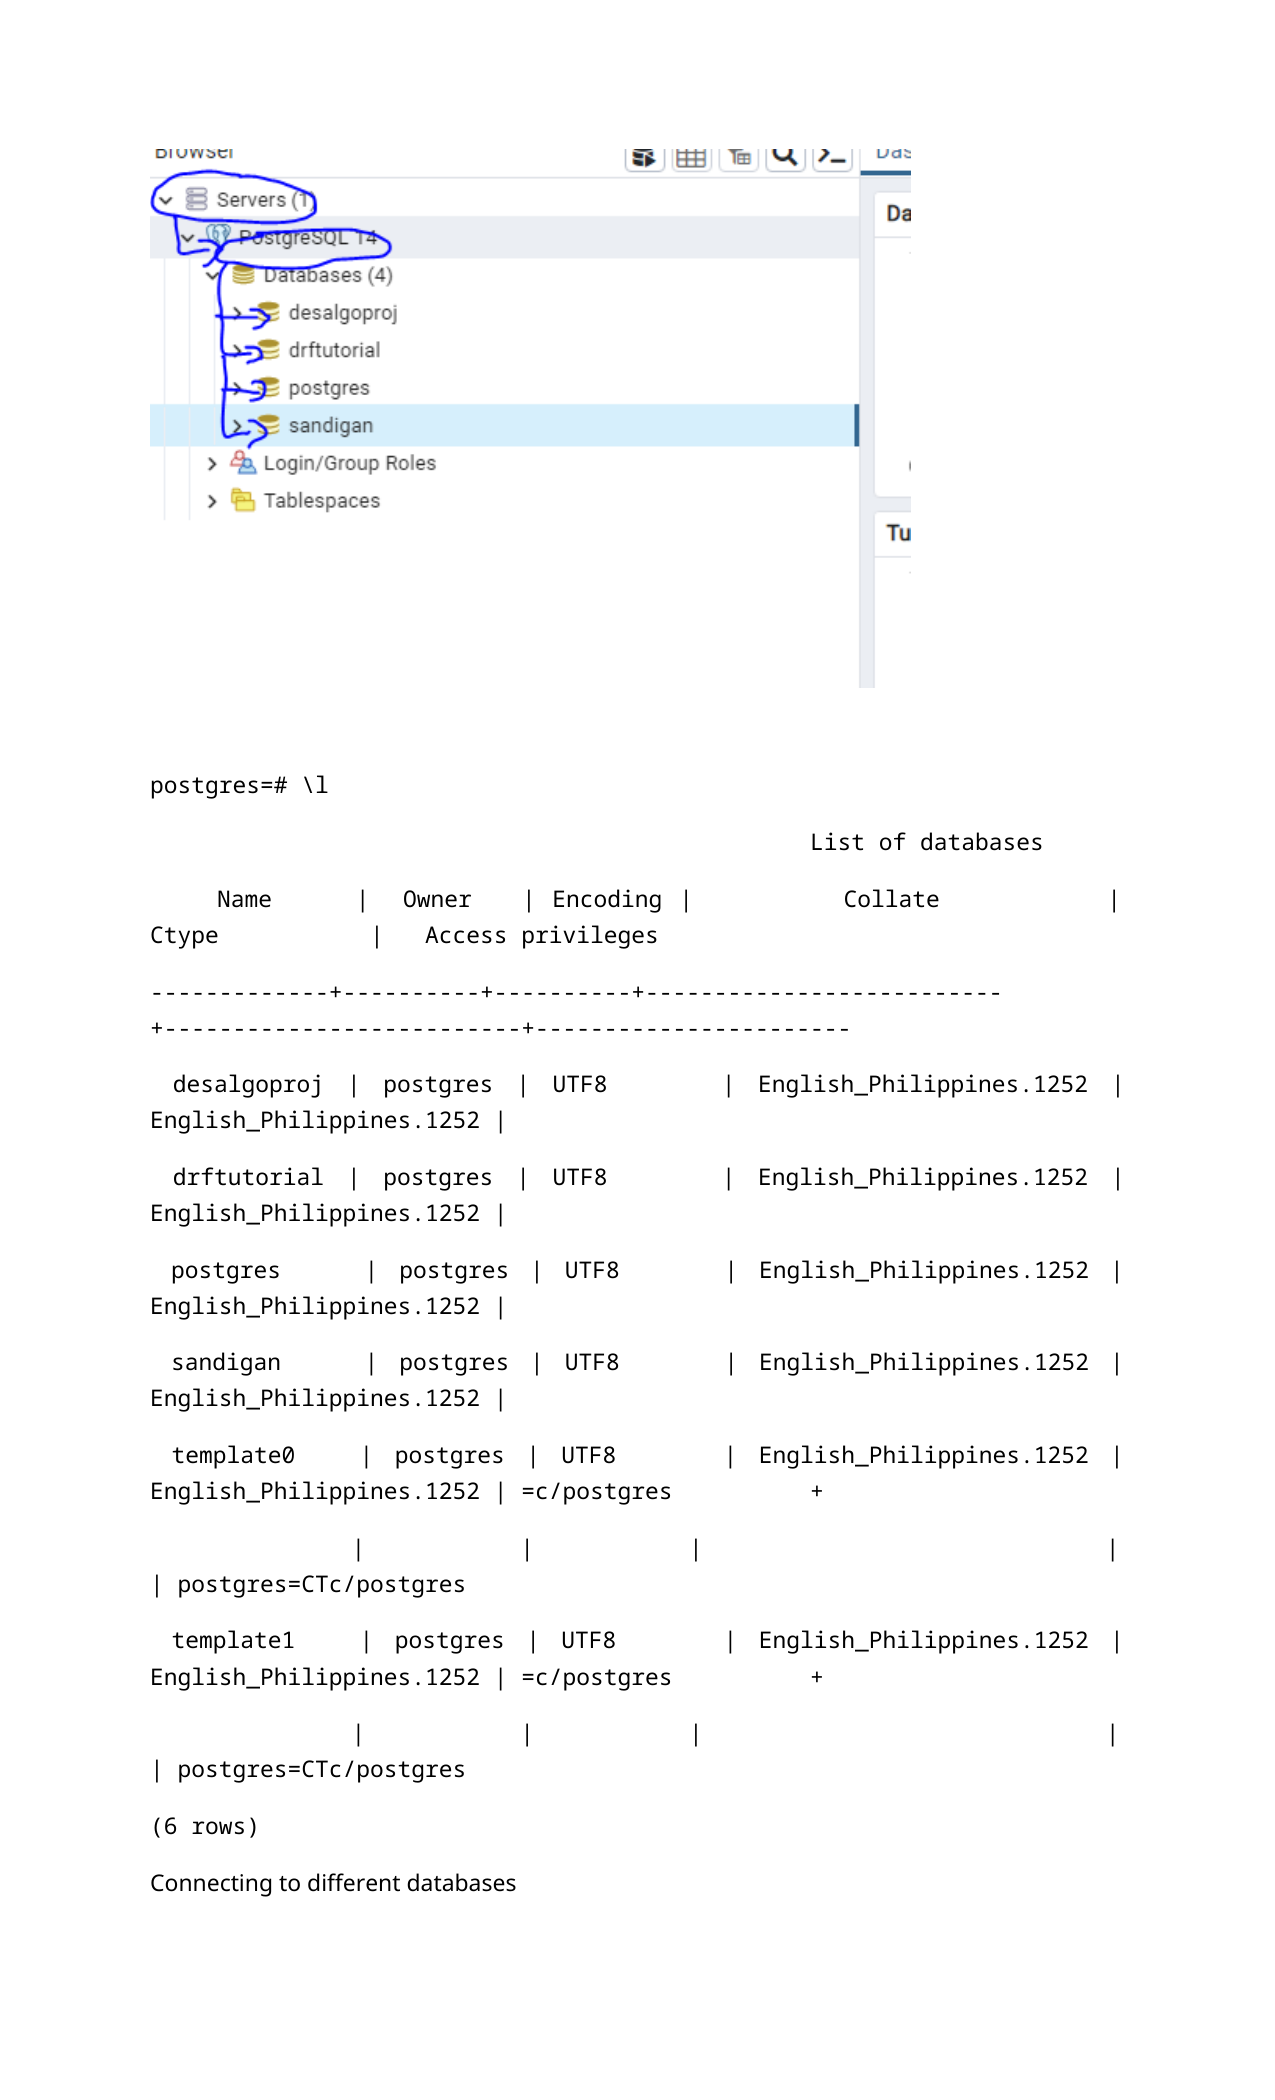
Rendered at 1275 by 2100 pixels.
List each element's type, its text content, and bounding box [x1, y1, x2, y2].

text | | | | | postgres=CTc/postgres [150, 1717, 1125, 1784]
picture [150, 149, 911, 688]
text desalgoproj | postgres | UTF8 | English_Philippines.1252 | English_Philippines.1252 | [150, 1068, 1125, 1135]
text template0 | postgres | UTF8 | English_Philippines.1252 | English_Philippines.1252 | =c/postgres + [150, 1439, 1125, 1506]
text -------------+----------+----------+--------------------------+--------------------------+----------------------- [150, 976, 1125, 1043]
text | | | | | postgres=CTc/postgres [150, 1532, 1125, 1599]
text postgres=# \l [150, 769, 1125, 801]
text postgres | postgres | UTF8 | English_Philippines.1252 | English_Philippines.1252 | [150, 1254, 1125, 1321]
text (6 rows) [150, 1810, 1125, 1841]
text List of databases [150, 826, 1125, 857]
text Name | Owner | Encoding | Collate | Ctype | Access privileges [150, 883, 1125, 950]
text sandigan | postgres | UTF8 | English_Philippines.1252 | English_Philippines.1252 | [150, 1346, 1125, 1413]
text template1 | postgres | UTF8 | English_Philippines.1252 | English_Philippines.1252 | =c/postgres + [150, 1624, 1125, 1692]
text Connecting to different databases [150, 1867, 1125, 1898]
text drftutorial | postgres | UTF8 | English_Philippines.1252 | English_Philippines.1252 | [150, 1161, 1125, 1228]
